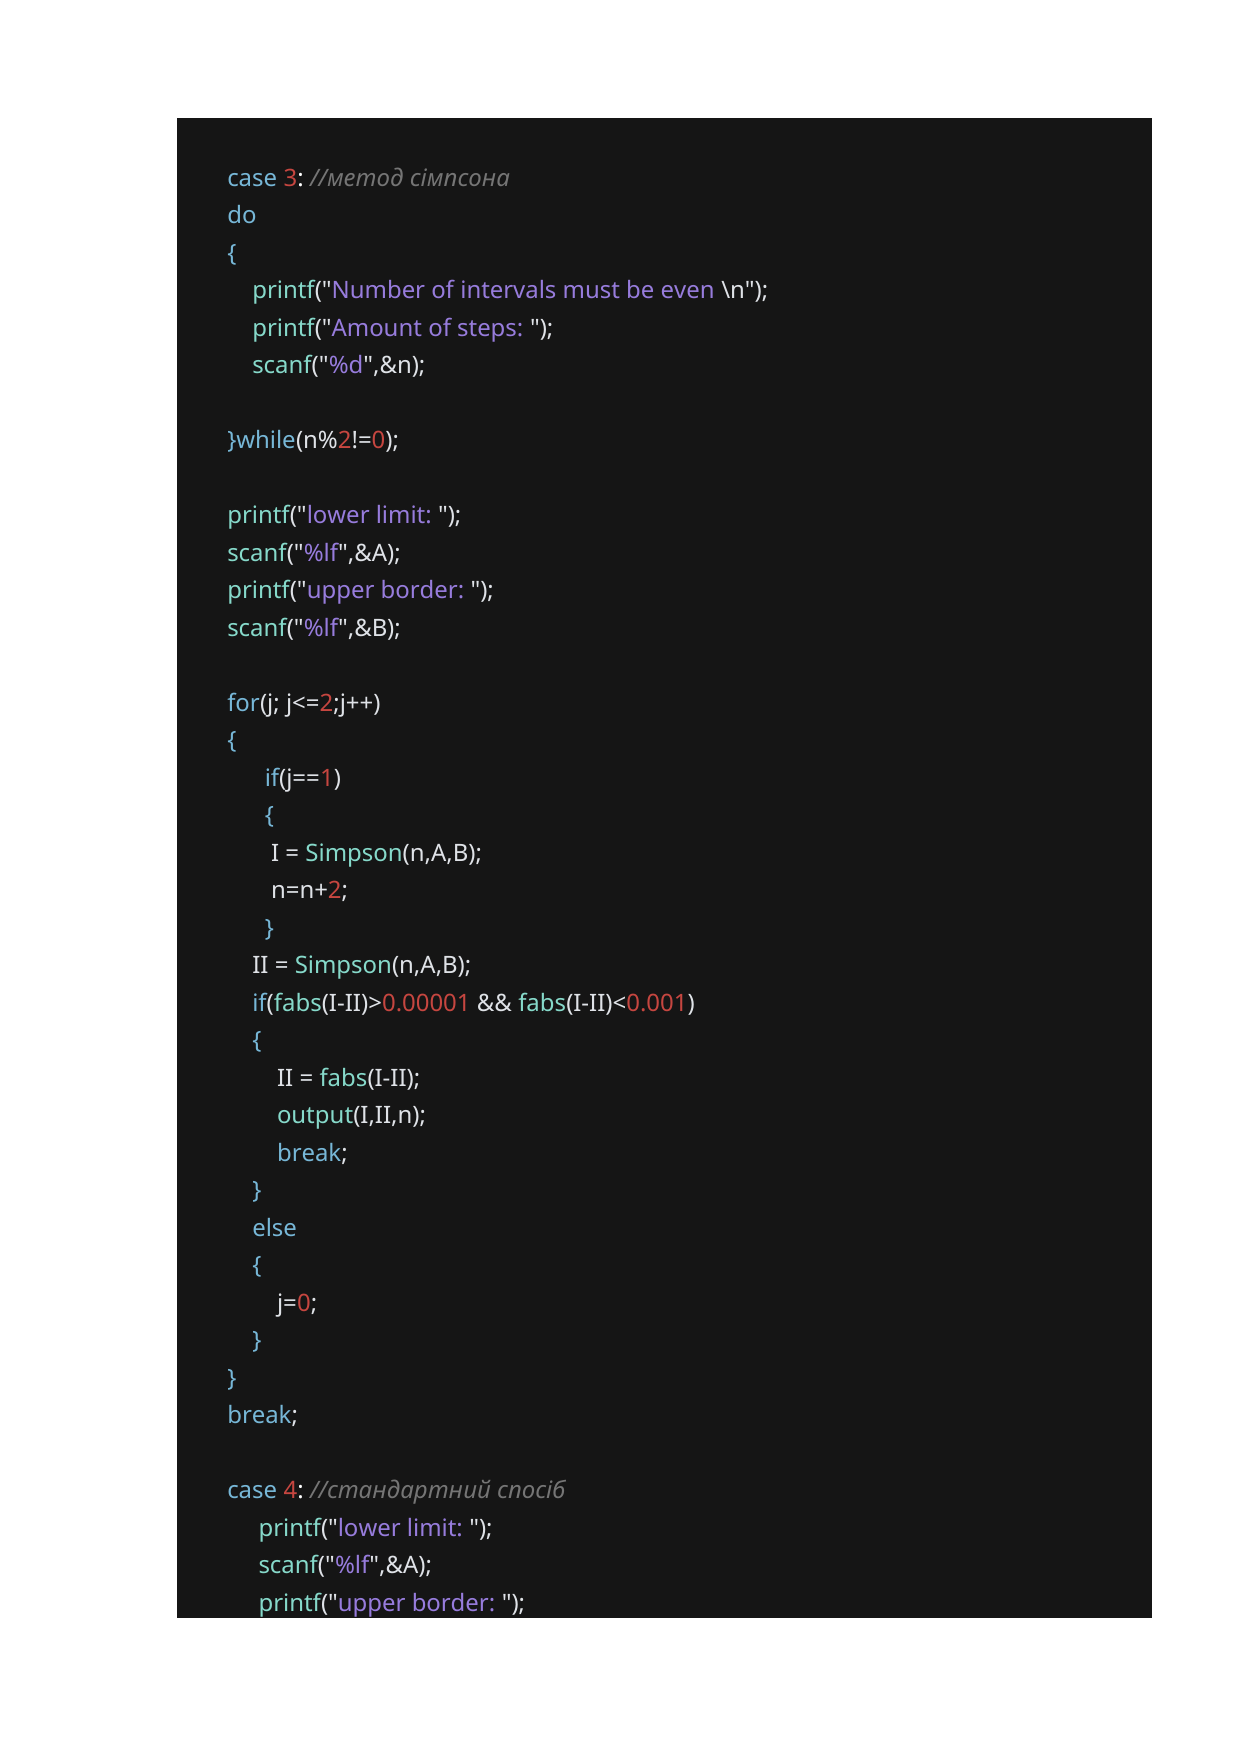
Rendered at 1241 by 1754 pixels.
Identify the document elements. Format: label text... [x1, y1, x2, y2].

text do [177, 193, 1152, 231]
text else [177, 1206, 1152, 1243]
text I = Simpson(n,A,B); [177, 831, 1152, 868]
text break; [177, 1131, 1152, 1168]
text break; [177, 1393, 1152, 1431]
text printf("upper border: "); [177, 568, 1152, 606]
text { [177, 718, 1152, 756]
text printf("upper border: "); [177, 1581, 1152, 1618]
text }while(n%2!=0); [177, 418, 1152, 456]
text printf("Number of intervals must be even \n"); [177, 268, 1152, 306]
text printf("lower limit: "); [177, 1506, 1152, 1543]
text { [177, 1243, 1152, 1281]
text scanf("%lf",&A); [177, 1543, 1152, 1581]
text scanf("%lf",&A); [177, 531, 1152, 568]
text { [177, 231, 1152, 268]
text n=n+2; [177, 868, 1152, 906]
text case 3: //метод сімпсона [177, 156, 1152, 193]
text if(fabs(I-II)>0.00001 && fabs(I-II)<0.001) [177, 981, 1152, 1018]
text } [177, 1356, 1152, 1393]
text j=0; [177, 1281, 1152, 1318]
text II = fabs(I-II); [177, 1056, 1152, 1093]
text } [177, 1168, 1152, 1206]
text output(I,II,n); [177, 1093, 1152, 1131]
text scanf("%d",&n); [177, 343, 1152, 381]
text if(j==1) [177, 756, 1152, 793]
text scanf("%lf",&B); [177, 606, 1152, 643]
text } [177, 906, 1152, 943]
text printf("Amount of steps: "); [177, 306, 1152, 343]
text printf("lower limit: "); [177, 493, 1152, 531]
text II = Simpson(n,A,B); [177, 943, 1152, 981]
text { [177, 1018, 1152, 1056]
text case 4: //стандартний спосіб [177, 1468, 1152, 1506]
text { [177, 793, 1152, 831]
text } [177, 1318, 1152, 1356]
text for(j; j<=2;j++) [177, 681, 1152, 718]
